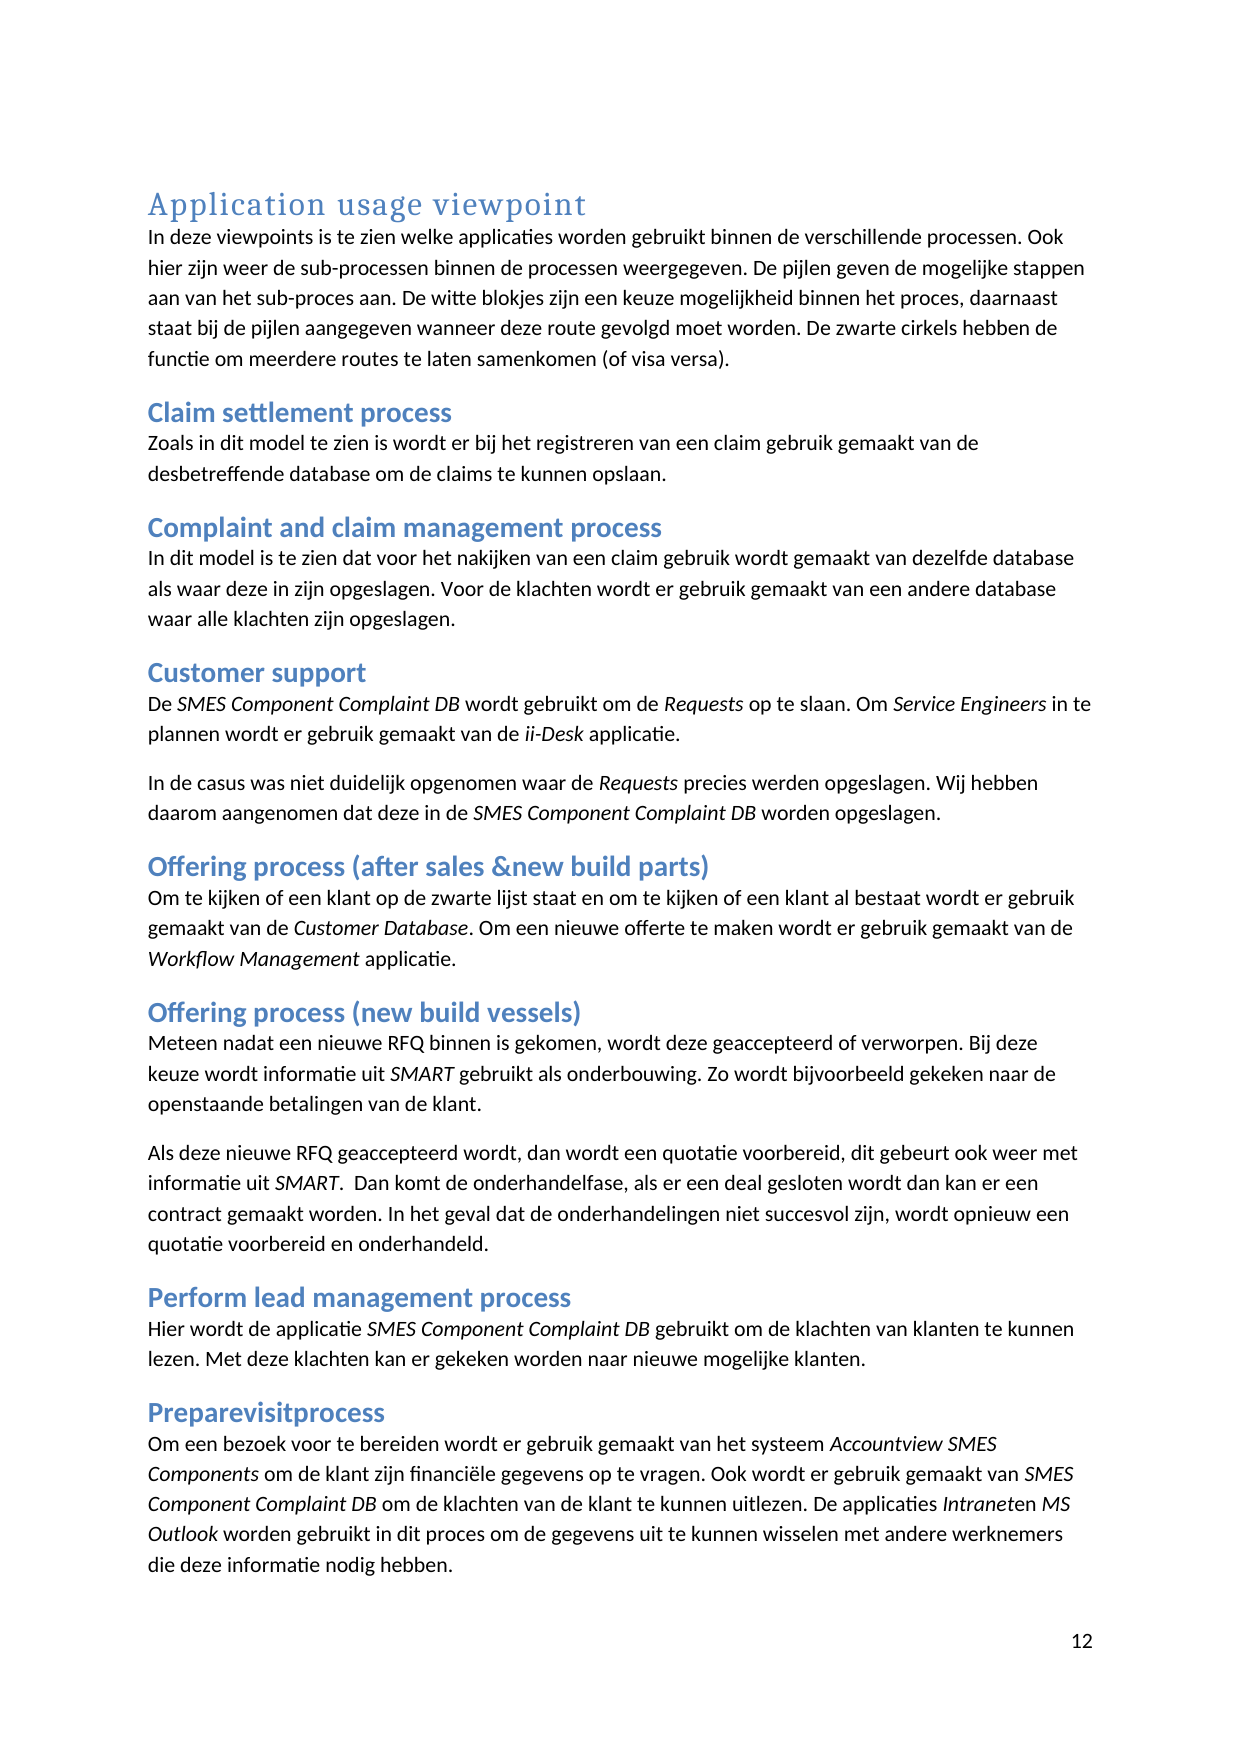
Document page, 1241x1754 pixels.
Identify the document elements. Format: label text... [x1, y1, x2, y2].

subtitle Perform lead management process [148, 1279, 1093, 1315]
subtitle Offering process (after sales &new build parts) [148, 848, 1093, 884]
text Om te kijken of een klant op de zwarte lijst staat en om te kijken of een klant al bestaat wordt er gebruik gemaakt van de Customer Database. Om een nieuwe offerte te maken wordt er gebruik gemaakt van de Workflow Management applicatie. [148, 884, 1093, 971]
text In deze viewpoints is te zien welke applicaties worden gebruikt binnen de verschillende processen. Ook hier zijn weer de sub-processen binnen de processen weergegeven. De pijlen geven de mogelijke stappen aan van het sub-proces aan. De witte blokjes zijn een keuze mogelijkheid binnen het proces, daarnaast staat bij de pijlen aangegeven wanneer deze route gevolgd moet worden. De zwarte cirkels hebben de functie om meerdere routes te laten samenkomen (of visa versa). [148, 223, 1093, 371]
text In dit model is te zien dat voor het nakijken van een claim gebruik wordt gemaakt van dezelfde database als waar deze in zijn opgeslagen. Voor de klachten wordt er gebruik gemaakt van een andere database waar alle klachten zijn opgeslagen. [148, 544, 1093, 632]
subtitle Complaint and claim management process [148, 509, 1093, 544]
text Om een bezoek voor te bereiden wordt er gebruik gemaakt van het systeem Accountview SMES Components om de klant zijn financiële gegevens op te vragen. Ook wordt er gebruik gemaakt van SMES Component Complaint DB om de klachten van de klant te kunnen uitlezen. De applicaties Intraneten MS Outlook worden gebruikt in dit proces om de gegevens uit te kunnen wisselen met andere werknemers die deze informatie nodig hebben. [148, 1430, 1093, 1578]
subtitle Customer support [148, 654, 1093, 690]
text Meteen nadat een nieuwe RFQ binnen is gekomen, wordt deze geaccepteerd of verworpen. Bij deze keuze wordt informatie uit SMART gebruikt als onderbouwing. Zo wordt bijvoorbeeld gekeken naar de openstaande betalingen van de klant. [148, 1029, 1093, 1117]
text De SMES Component Complaint DB wordt gebruikt om de Requests op te slaan. Om Service Engineers in te plannen wordt er gebruik gemaakt van de ii-Desk applicatie. [148, 690, 1093, 747]
subtitle Offering process (new build vessels) [148, 994, 1093, 1029]
text Zoals in dit model te zien is wordt er bij het registreren van een claim gebruik gemaakt van de desbetreffende database om de claims te kunnen opslaan. [148, 429, 1093, 486]
text Als deze nieuwe RFQ geaccepteerd wordt, dan wordt een quotatie voorbereid, dit gebeurt ook weer met informatie uit SMART. Dan komt de onderhandelfase, als er een deal gesloten wordt dan kan er een contract gemaakt worden. In het geval dat de onderhandelingen niet succesvol zijn, wordt opnieuw een quotatie voorbereid en onderhandeld. [148, 1139, 1093, 1257]
subtitle Application usage viewpoint [148, 185, 1093, 223]
subtitle Preparevisitprocess [148, 1394, 1093, 1430]
text In de casus was niet duidelijk opgenomen waar de Requests precies werden opgeslagen. Wij hebben daarom aangenomen dat deze in de SMES Component Complaint DB worden opgeslagen. [148, 769, 1093, 826]
subtitle Claim settlement process [148, 394, 1093, 429]
text Hier wordt de applicatie SMES Component Complaint DB gebruikt om de klachten van klanten te kunnen lezen. Met deze klachten kan er gekeken worden naar nieuwe mogelijke klanten. [148, 1315, 1093, 1372]
